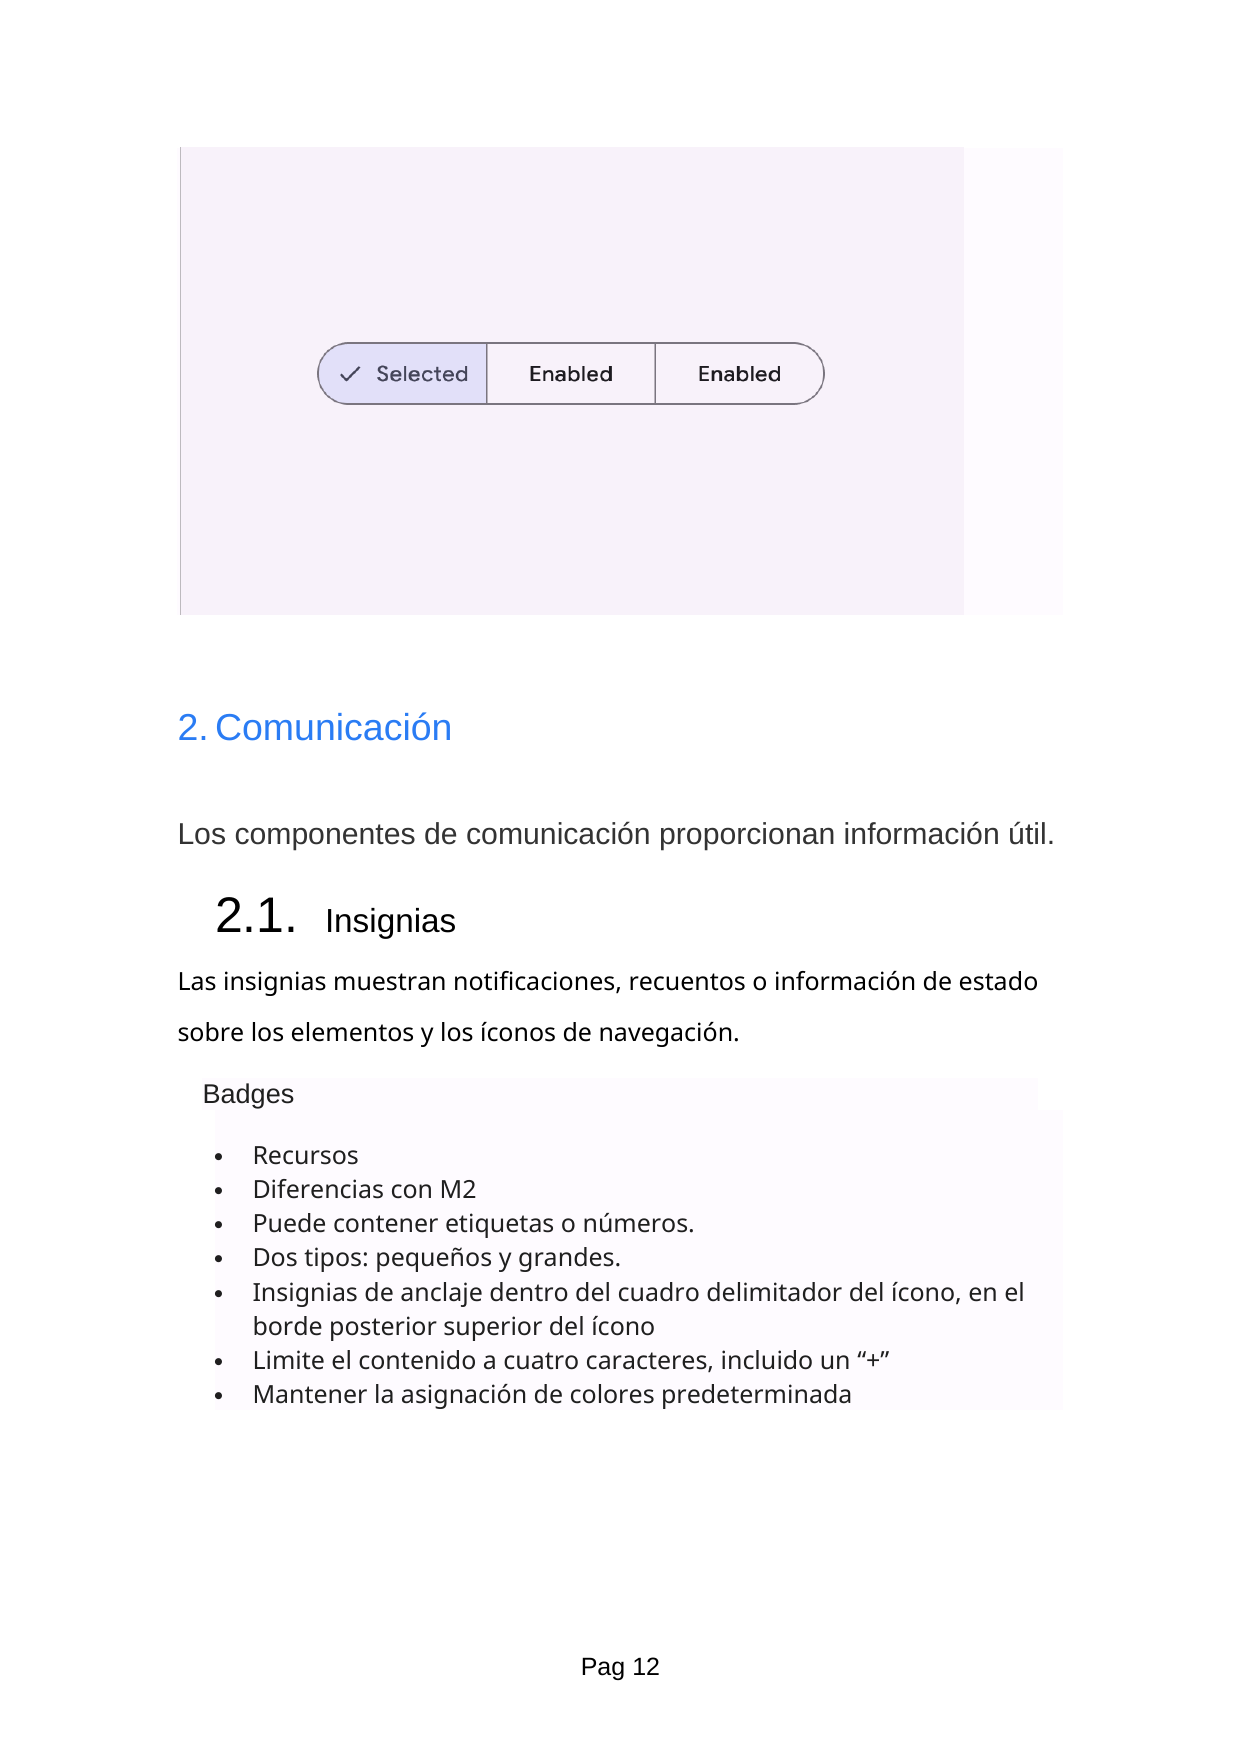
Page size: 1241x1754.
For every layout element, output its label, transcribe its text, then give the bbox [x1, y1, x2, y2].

list Dos tipos: pequeños y grandes. [215, 1240, 1063, 1274]
text Los componentes de comunicación proporcionan información útil. [177, 816, 1063, 850]
list Insignias de anclaje dentro del cuadro delimitador del ícono, en el borde posterior superior del ícono [215, 1274, 1063, 1342]
list Diferencias con M2 [215, 1172, 1063, 1206]
list Recursos [215, 1138, 1063, 1172]
picture [177, 147, 964, 615]
text Las insignias muestran notificaciones, recuentos o información de estado sobre los elementos y los íconos de navegación. [177, 964, 1063, 1049]
subtitle Badges [202, 1078, 1038, 1110]
list Limite el contenido a cuatro caracteres, incluido un “+” [215, 1342, 1063, 1376]
text Insignias [215, 885, 1063, 943]
text Comunicación [177, 705, 1063, 748]
list Puede contener etiquetas o números. [215, 1206, 1063, 1240]
list Mantener la asignación de colores predeterminada [215, 1376, 1063, 1410]
